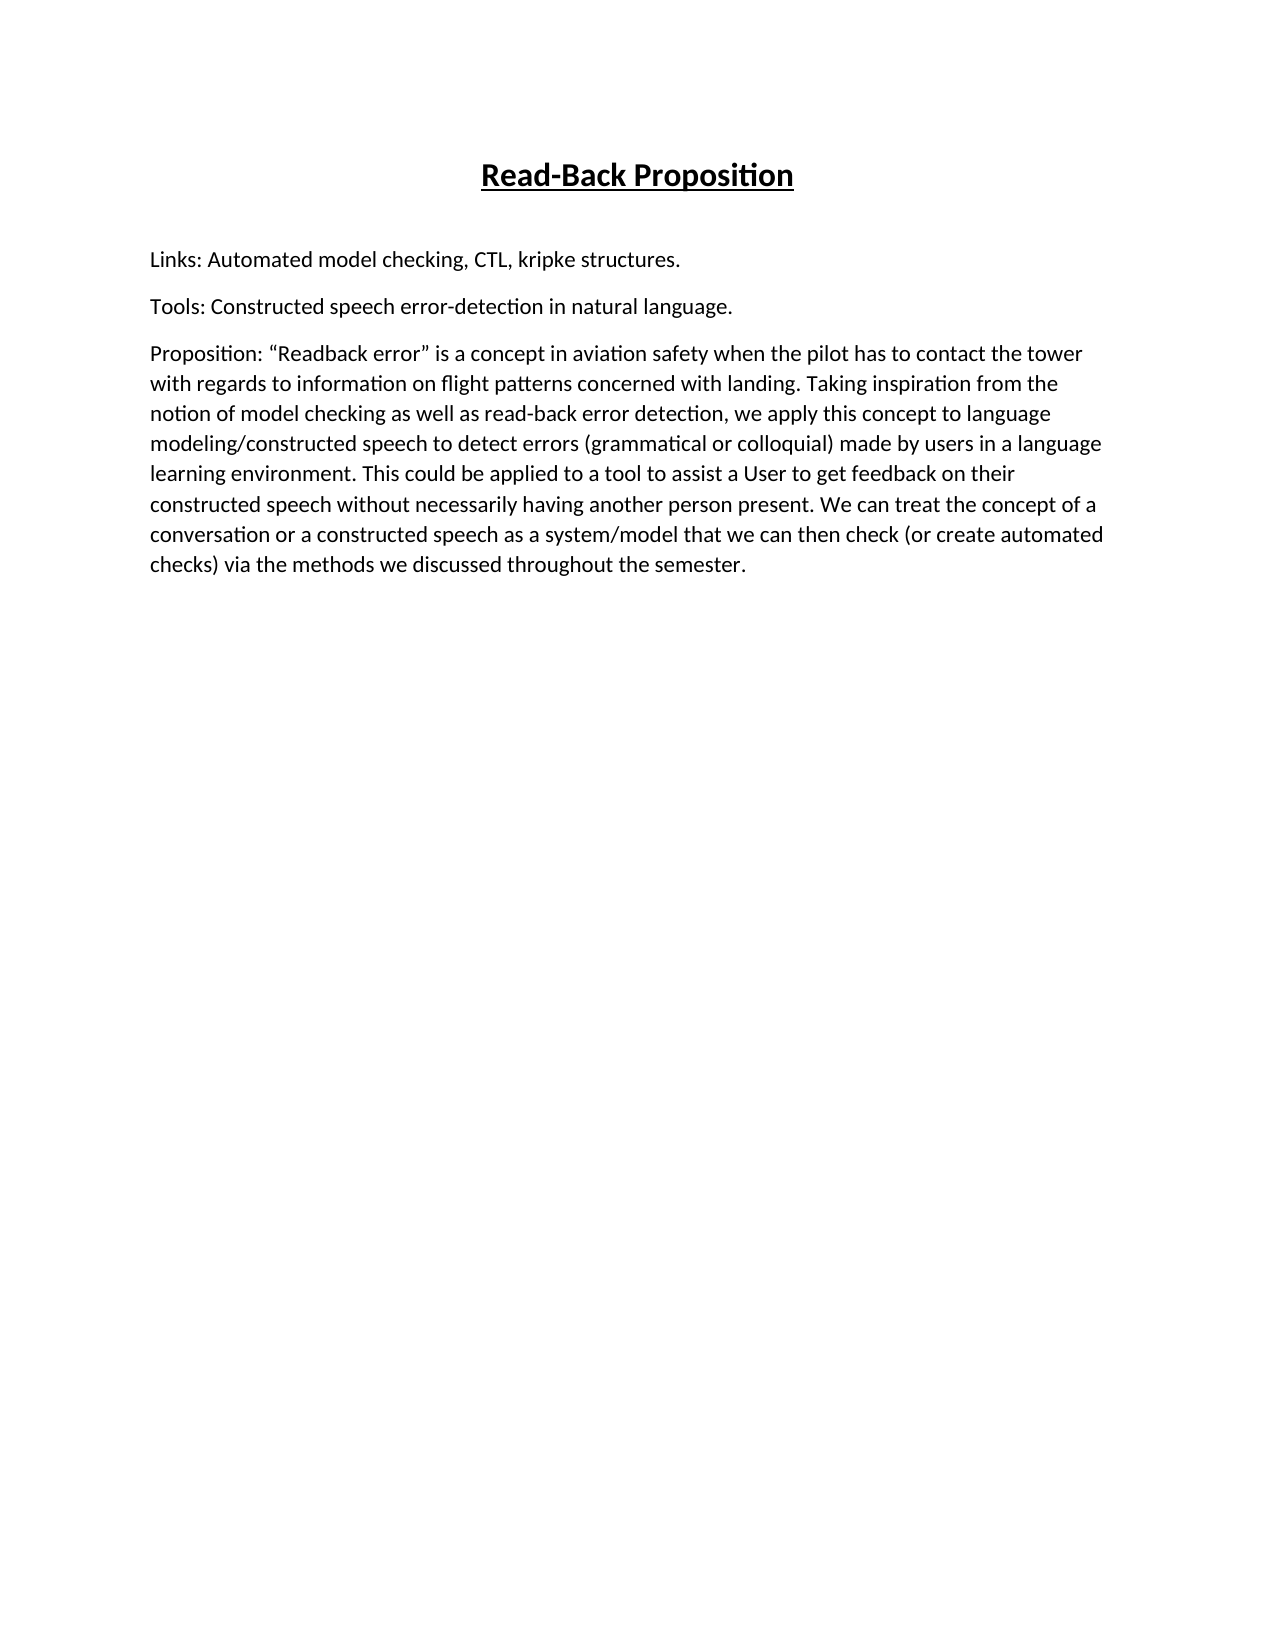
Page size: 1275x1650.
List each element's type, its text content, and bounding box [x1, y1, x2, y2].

subtitle Read-Back Proposition [150, 154, 1125, 195]
text Proposition: “Readback error” is a concept in aviation safety when the pilot has to contact the tower with regards to information on flight patterns concerned with landing. Taking inspiration from the notion of model checking as well as read-back error detection, we apply this concept to language modeling/constructed speech to detect errors (grammatical or colloquial) made by users in a language learning environment. This could be applied to a tool to assist a User to get feedback on their constructed speech without necessarily having another person present. We can treat the concept of a conversation or a constructed speech as a system/model that we can then check (or create automated checks) via the methods we discussed throughout the semester. [150, 339, 1125, 578]
text Tools: Constructed speech error-detection in natural language. [150, 292, 1125, 320]
text Links: Automated model checking, CTL, kripke structures. [150, 245, 1125, 273]
